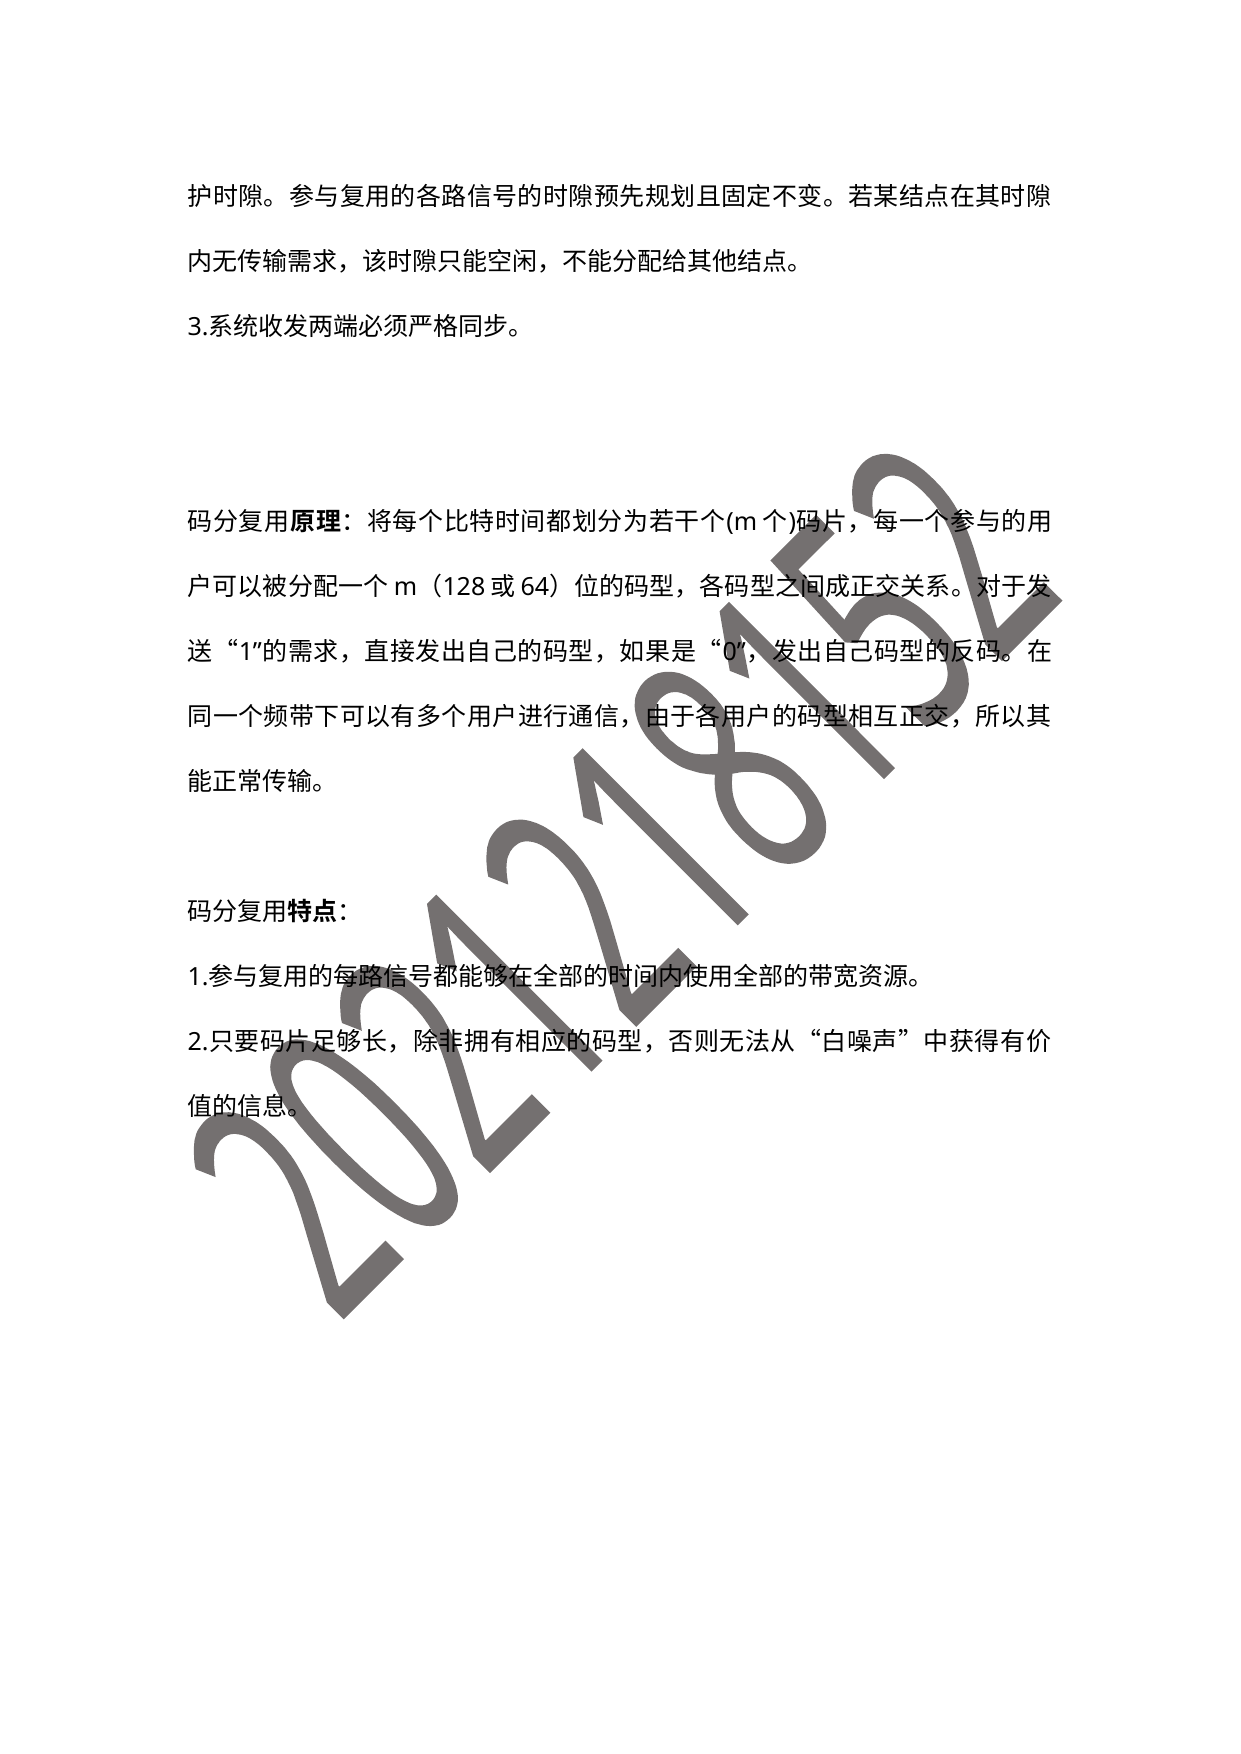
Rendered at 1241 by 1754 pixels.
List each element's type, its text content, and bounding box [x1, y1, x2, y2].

text 2.只要码片足够长，除非拥有相应的码型，否则无法从“白噪声”中获得有价值的信息。 [187, 1007, 1053, 1137]
text 码分复用特点： [187, 877, 1053, 942]
text 码分复用原理：将每个比特时间都划分为若干个(m个)码片，每一个参与的用户可以被分配一个m（128或64）位的码型，各码型之间成正交关系。对于发送“1”的需求，直接发出自己的码型，如果是“0”，发出自己码型的反码。在同一个频带下可以有多个用户进行通信，由于各用户的码型相互正交，所以其能正常传输。 [187, 487, 1053, 812]
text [187, 162, 1053, 292]
text 1.参与复用的每路信号都能够在全部的时间内使用全部的带宽资源。 [187, 942, 1053, 1007]
text 3.系统收发两端必须严格同步。 [187, 292, 1053, 357]
